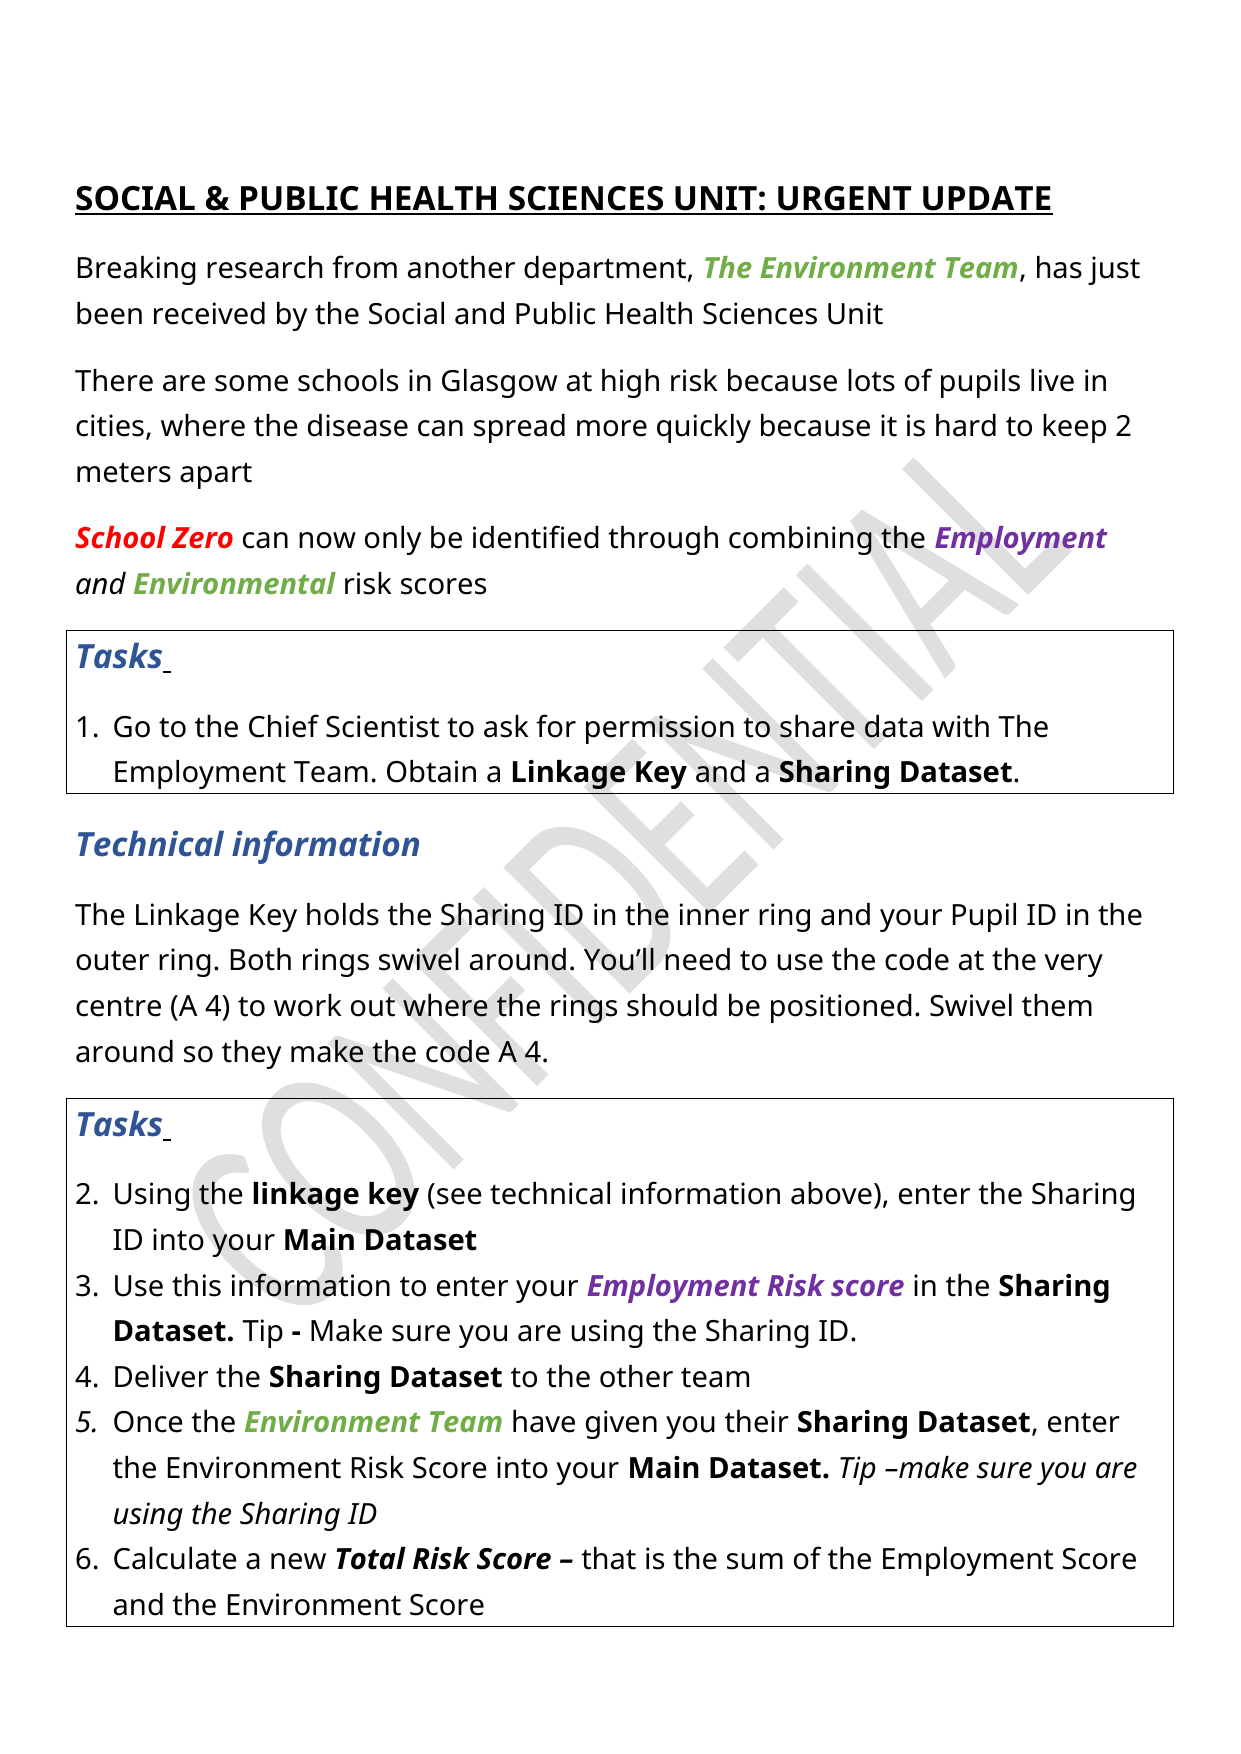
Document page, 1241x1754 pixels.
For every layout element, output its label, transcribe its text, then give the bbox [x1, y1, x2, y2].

list Calculate a new Total Risk Score – that is the sum of the Employment Score and the Environment Score [67, 1535, 1173, 1626]
list Use this information to enter your Employment Risk score in the Sharing Dataset. Tip - Make sure you are using the Sharing ID. [67, 1262, 1173, 1350]
text Technical information [75, 821, 1165, 866]
text Tasks [67, 1099, 1173, 1146]
text Breaking research from another department, The Environment Team, has just been received by the Social and Public Health Sciences Unit [75, 248, 1165, 333]
text Tasks [67, 631, 1173, 678]
list Once the Environment Team have given you their Sharing Dataset, enter the Environment Risk Score into your Main Dataset. Tip –make sure you are using the Sharing ID [67, 1398, 1173, 1533]
list Deliver the Sharing Dataset to the other team [67, 1353, 1173, 1396]
text There are some schools in Glasgow at high risk because lots of pupils live in cities, where the disease can spread more quickly because it is hard to keep 2 meters apart [75, 360, 1165, 491]
list Using the linkage key (see technical information above), enter the Sharing ID into your Main Dataset [67, 1170, 1173, 1259]
text SOCIAL & PUBLIC HEALTH SCIENCES UNIT: URGENT UPDATE [75, 175, 1165, 220]
list Go to the Chief Scientist to ask for permission to share data with The Employment Team. Obtain a Linkage Key and a Sharing Dataset. [67, 703, 1173, 793]
text School Zero can now only be identified through combining the Employment and Environmental risk scores [75, 518, 1165, 603]
text The Linkage Key holds the Sharing ID in the inner ring and your Pupil ID in the outer ring. Both rings swivel around. You’ll need to use the code at the very centre (A 4) to work out where the rings should be positioned. Swivel them around so they make the code A 4. [75, 894, 1165, 1071]
